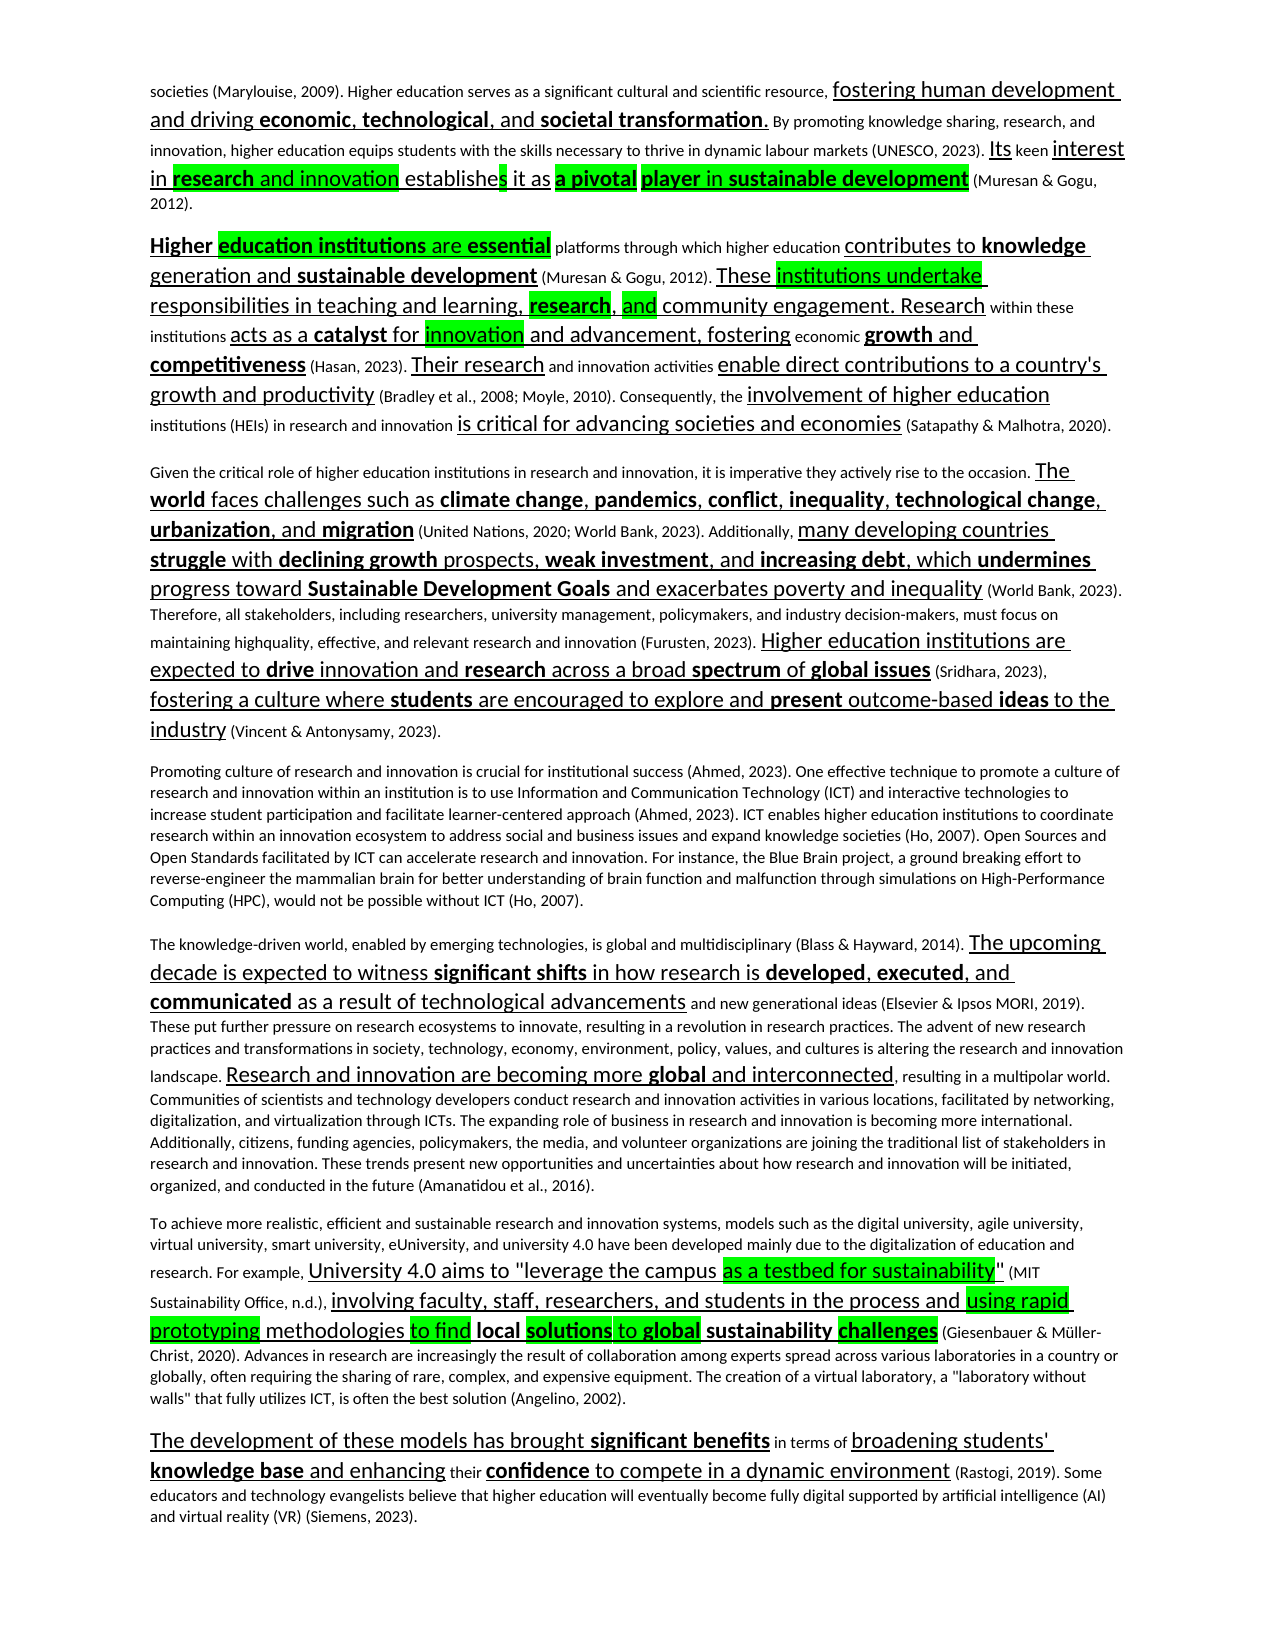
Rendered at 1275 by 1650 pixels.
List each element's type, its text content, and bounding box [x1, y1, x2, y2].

text To achieve more realistic, efficient and sustainable research and innovation systems, models such as the digital university, agile university, virtual university, smart university, eUniversity, and university 4.0 have been developed mainly due to the digitalization of education and research. For example, University 4.0 aims to "leverage the campus as a testbed for sustainability" (MIT Sustainability Office, n.d.), involving faculty, staff, researchers, and students in the process and using rapid prototyping methodologies to find local solutions to global sustainability challenges (Giesenbauer & Müller-Christ, 2020). Advances in research are increasingly the result of collaboration among experts spread across various laboratories in a country or globally, often requiring the sharing of rare, complex, and expensive equipment. The creation of a virtual laboratory, a "laboratory without walls" that fully utilizes ICT, is often the best solution (Angelino, 2002). [150, 1213, 1125, 1408]
text The knowledge-driven world, enabled by emerging technologies, is global and multidisciplinary (Blass & Hayward, 2014). The upcoming decade is expected to witness significant shifts in how research is developed, executed, and communicated as a result of technological advancements and new generational ideas (Elsevier & Ipsos MORI, 2019). These put further pressure on research ecosystems to innovate, resulting in a revolution in research practices. The advent of new research practices and transformations in society, technology, economy, environment, policy, values, and cultures is altering the research and innovation landscape. Research and innovation are becoming more global and interconnected, resulting in a multipolar world. Communities of scientists and technology developers conduct research and innovation activities in various locations, facilitated by networking, digitalization, and virtualization through ICTs. The expanding role of business in research and innovation is becoming more international. Additionally, citizens, funding agencies, policymakers, the media, and volunteer organizations are joining the traditional list of stakeholders in research and innovation. These trends present new opportunities and uncertainties about how research and innovation will be initiated, organized, and conducted in the future (Amanatidou et al., 2016). [150, 928, 1125, 1195]
text Given the critical role of higher education institutions in research and innovation, it is imperative they actively rise to the occasion. The world faces challenges such as climate change, pandemics, conflict, inequality, technological change, urbanization, and migration (United Nations, 2020; World Bank, 2023). Additionally, many developing countries struggle with declining growth prospects, weak investment, and increasing debt, which undermines progress toward Sustainable Development Goals and exacerbates poverty and inequality (World Bank, 2023). Therefore, all stakeholders, including researchers, university management, policymakers, and industry decision-makers, must focus on maintaining highquality, effective, and relevant research and innovation (Furusten, 2023). Higher education institutions are expected to drive innovation and research across a broad spectrum of global issues (Sridhara, 2023), fostering a culture where students are encouraged to explore and present outcome-based ideas to the industry (Vincent & Antonysamy, 2023). [150, 456, 1125, 743]
text Promoting culture of research and innovation is crucial for institutional success (Ahmed, 2023). One effective technique to promote a culture of research and innovation within an institution is to use Information and Communication Technology (ICT) and interactive technologies to increase student participation and facilitate learner-centered approach (Ahmed, 2023). ICT enables higher education institutions to coordinate research within an innovation ecosystem to address social and business issues and expand knowledge societies (Ho, 2007). Open Sources and Open Standards facilitated by ICT can accelerate research and innovation. For instance, the Blue Brain project, a ground breaking effort to reverse-engineer the mammalian brain for better understanding of brain function and malfunction through simulations on High-Performance Computing (HPC), would not be possible without ICT (Ho, 2007). [150, 761, 1125, 910]
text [150, 75, 1125, 213]
text Higher education institutions are essential platforms through which higher education contributes to knowledge generation and sustainable development (Muresan & Gogu, 2012). These institutions undertake responsibilities in teaching and learning, research, and community engagement. Research within these institutions acts as a catalyst for innovation and advancement, fostering economic growth and competitiveness (Hasan, 2023). Their research and innovation activities enable direct contributions to a country's growth and productivity (Bradley et al., 2008; Moyle, 2010). Consequently, the involvement of higher education institutions (HEIs) in research and innovation is critical for advancing societies and economies (Satapathy & Malhotra, 2020). [150, 231, 1125, 437]
text The development of these models has brought significant benefits in terms of broadening students' knowledge base and enhancing their confidence to compete in a dynamic environment (Rastogi, 2019). Some educators and technology evangelists believe that higher education will eventually become fully digital supported by artificial intelligence (AI) and virtual reality (VR) (Siemens, 2023). [150, 1426, 1125, 1527]
